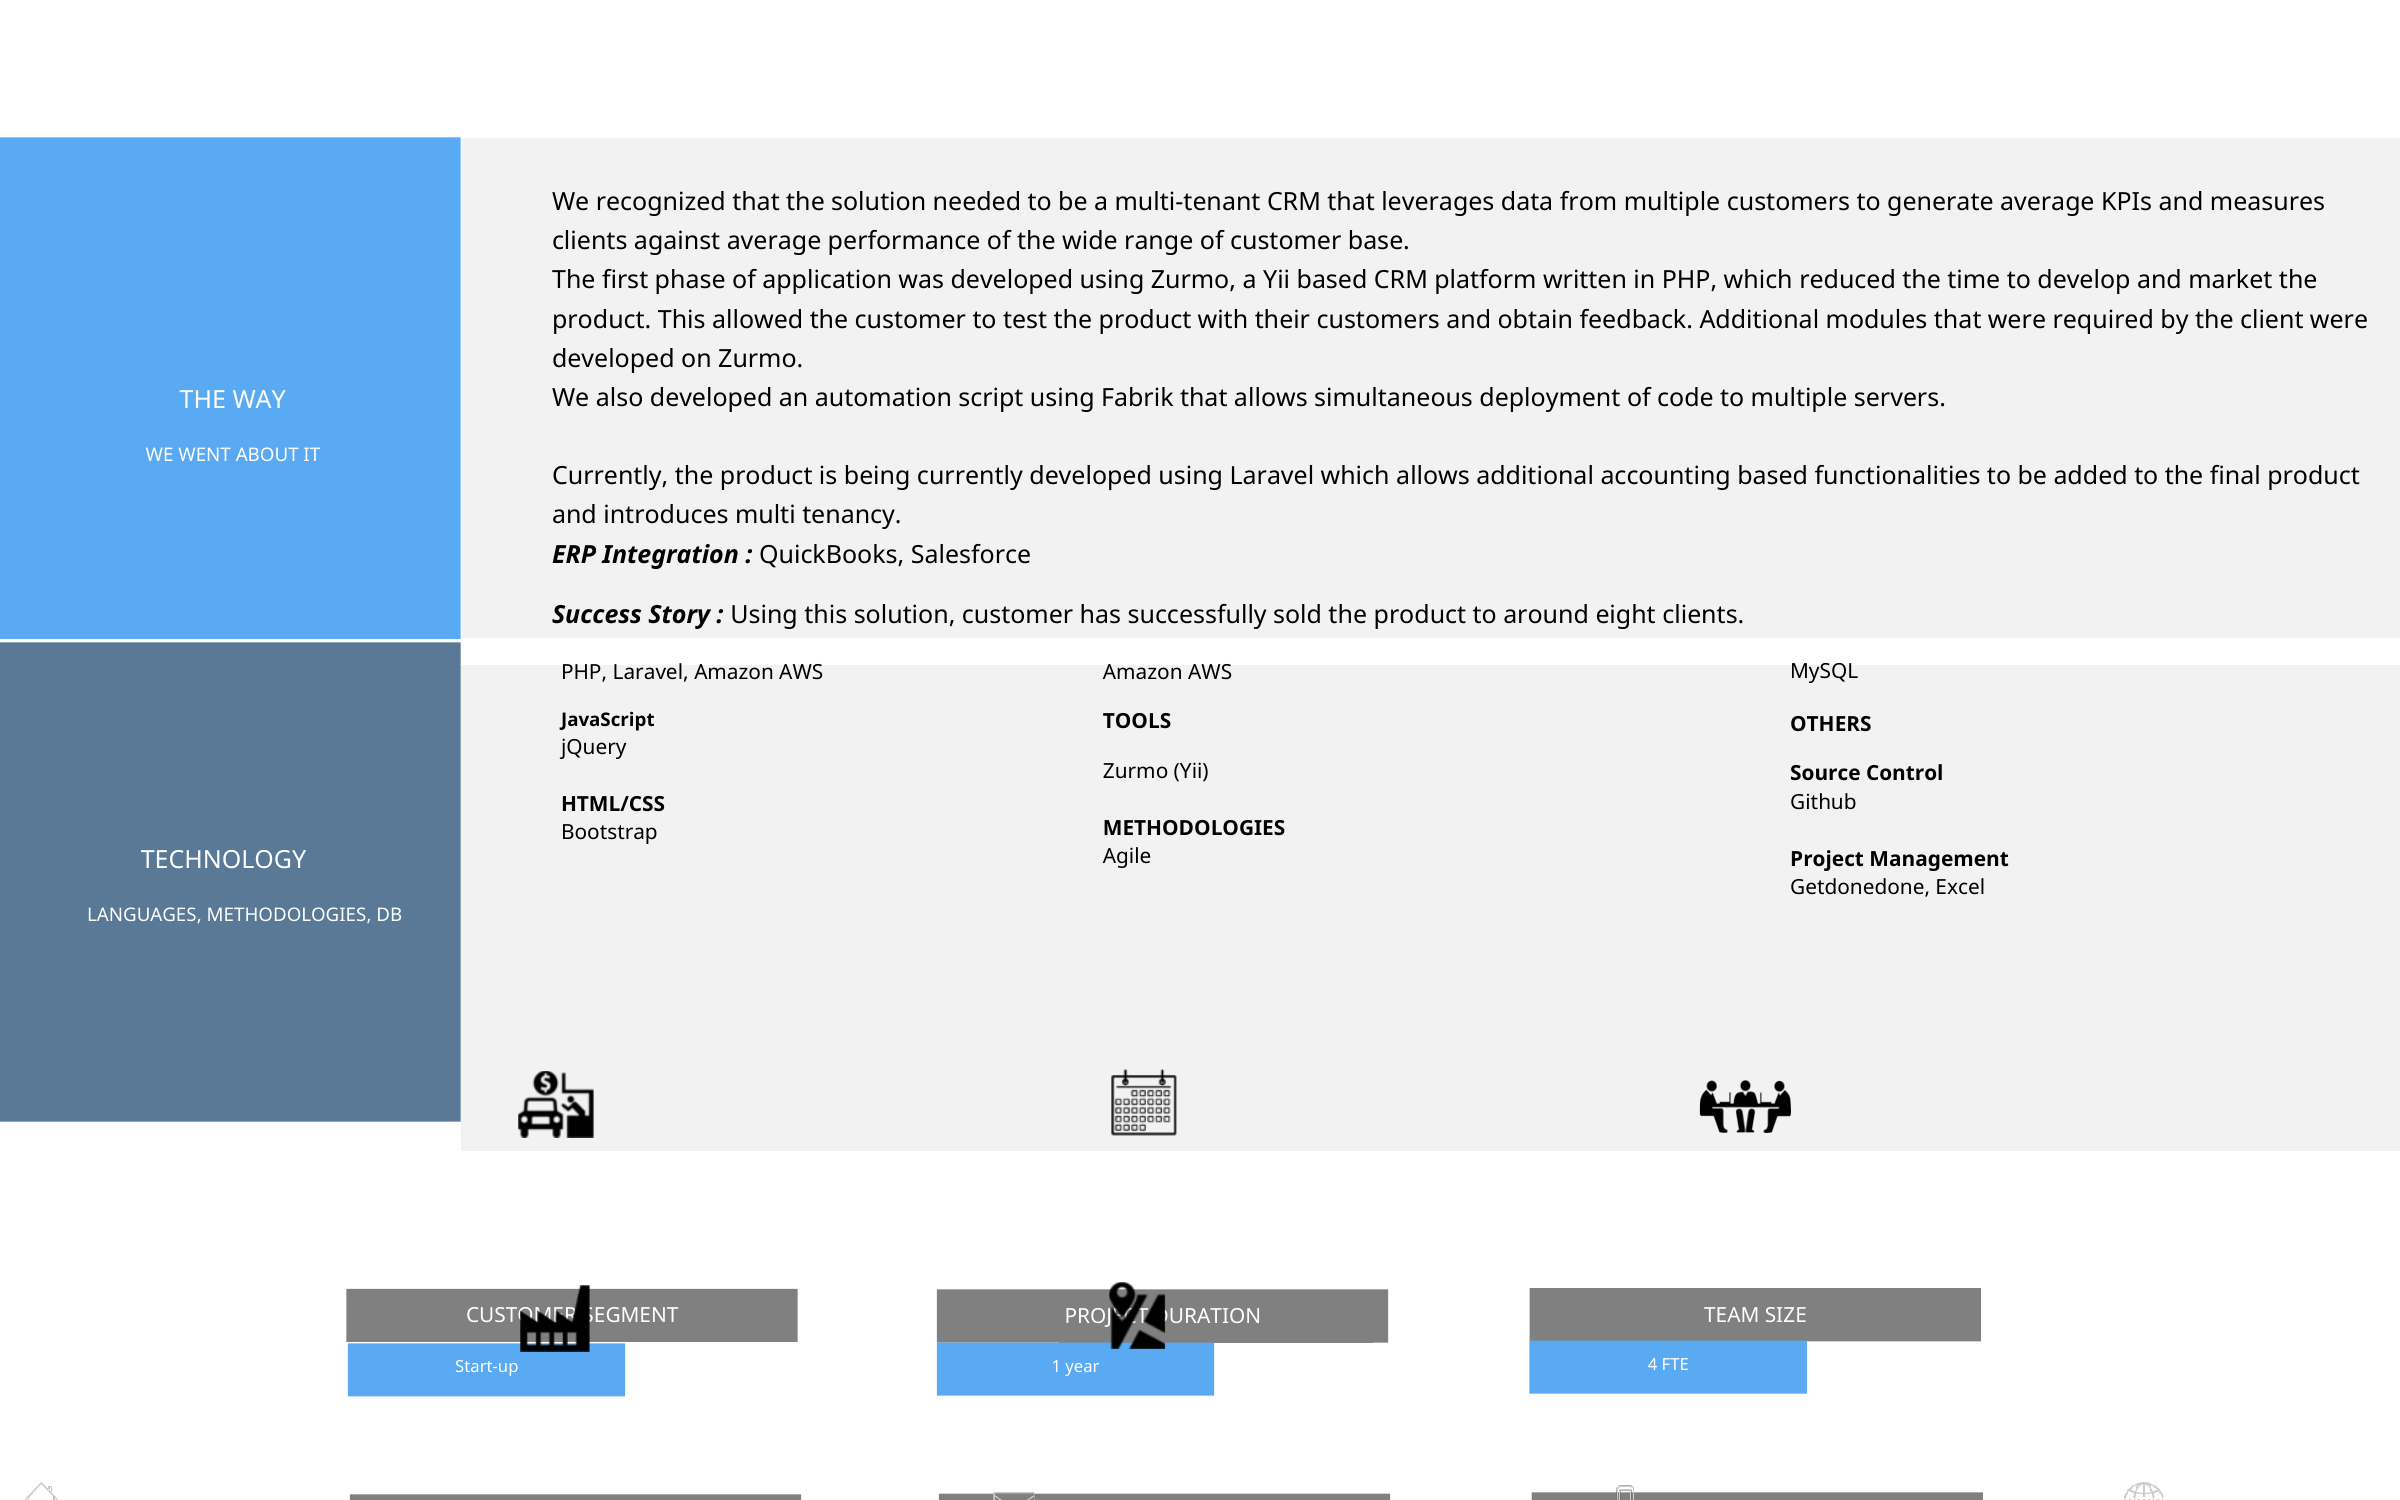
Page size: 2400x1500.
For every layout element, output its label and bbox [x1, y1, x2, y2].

picture [2123, 1482, 2164, 1500]
picture [518, 1071, 594, 1138]
picture [1608, 1482, 1642, 1500]
picture [520, 1285, 590, 1352]
picture [24, 1482, 58, 1500]
picture [993, 1487, 1035, 1500]
picture [1110, 1069, 1177, 1136]
picture [1699, 1080, 1791, 1133]
picture [1109, 1282, 1166, 1349]
